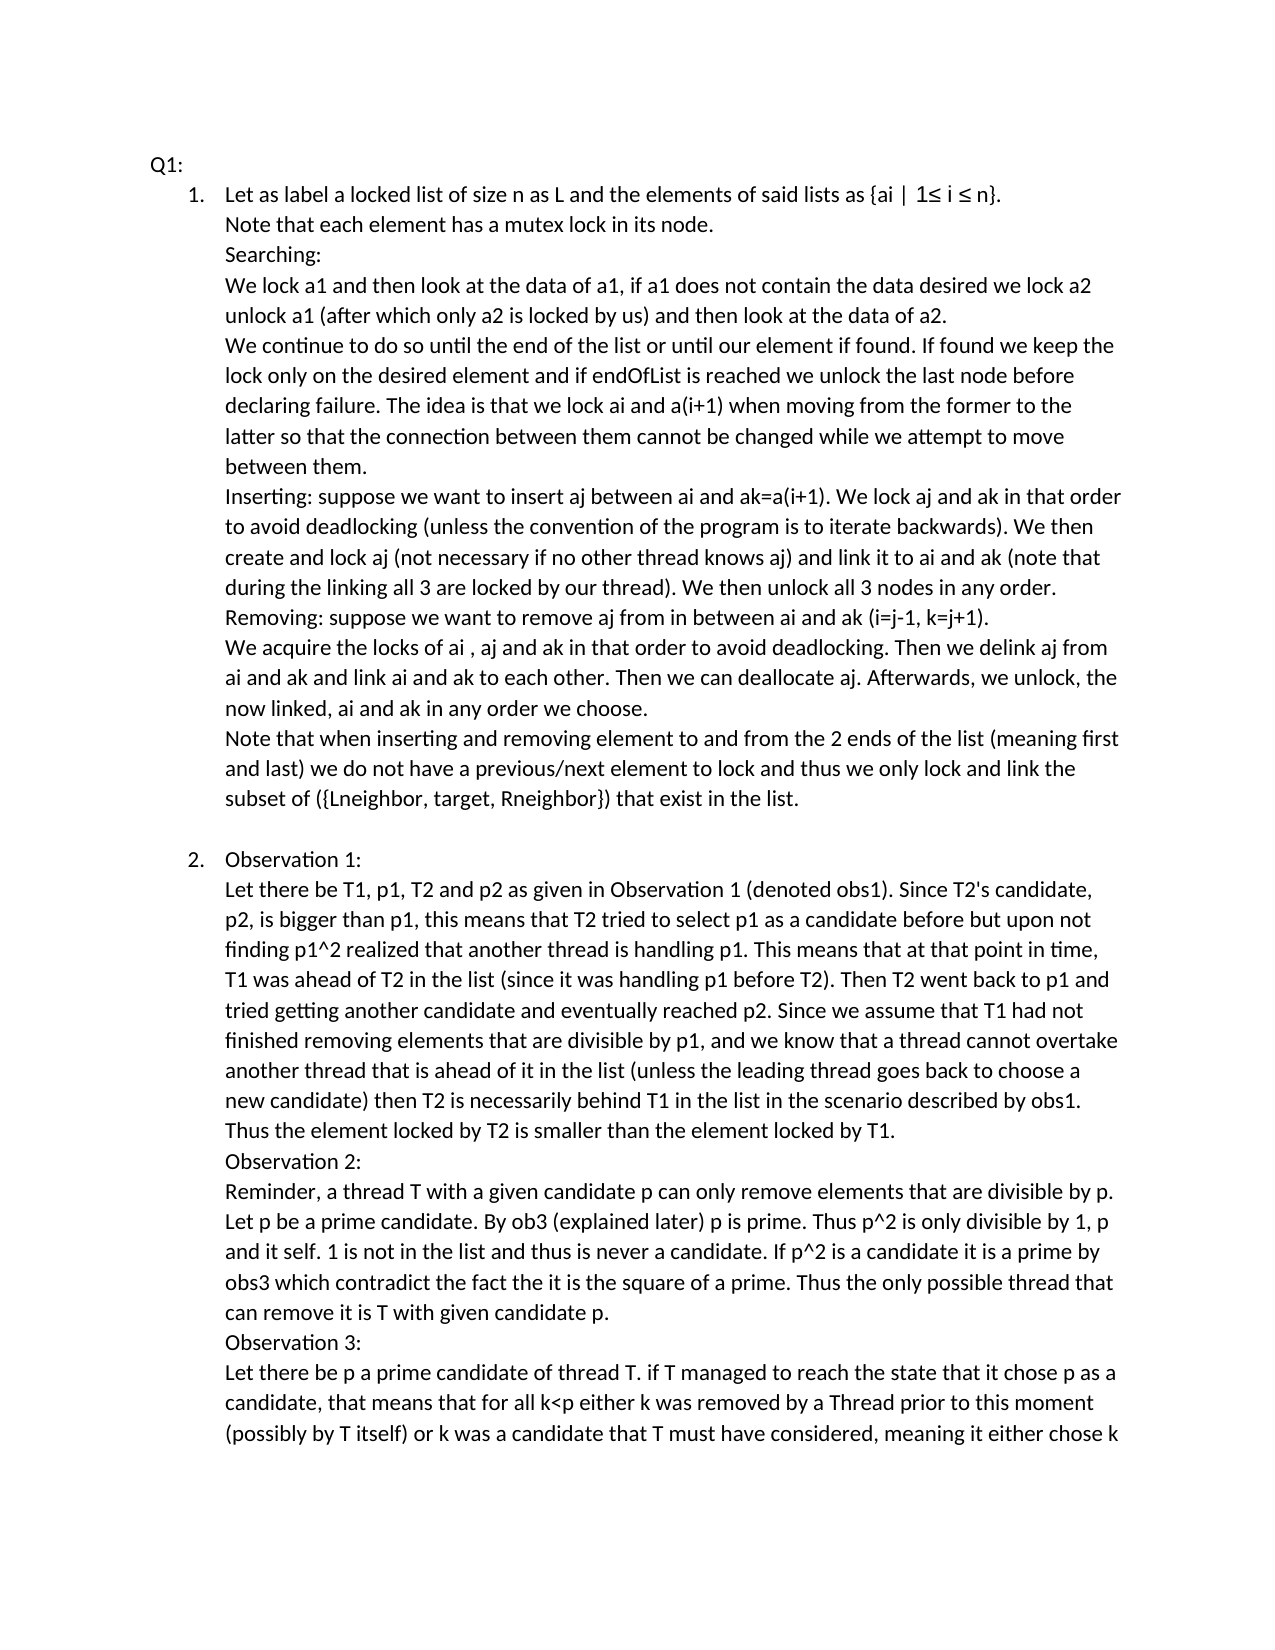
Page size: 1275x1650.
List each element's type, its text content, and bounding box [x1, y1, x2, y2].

list Thus the element locked by T2 is smaller than the element locked by T1. [225, 1117, 1125, 1145]
list Let there be T1, p1, T2 and p2 as given in Observation 1 (denoted obs1). Since T2's candidate, p2, is bigger than p1, this means that T2 tried to select p1 as a candidate before but upon not finding p1^2 realized that another thread is handling p1. This means that at that point in time, T1 was ahead of T2 in the list (since it was handling p1 before T2). Then T2 went back to p1 and tried getting another candidate and eventually reached p2. Since we assume that T1 had not finished removing elements that are divisible by p1, and we know that a thread cannot overtake another thread that is ahead of it in the list (unless the leading thread goes back to choose a new candidate) then T2 is necessarily behind T1 in the list in the scenario described by obs1. [225, 875, 1125, 1114]
list Removing: suppose we want to remove aj from in between ai and ak (i=j-1, k=j+1). [225, 603, 1125, 631]
list Note that each element has a mutex lock in its node. [225, 210, 1125, 238]
list We acquire the locks of ai , aj and ak in that order to avoid deadlocking. Then we delink aj from ai and ak and link ai and ak to each other. Then we can deallocate aj. Afterwards, we unlock, the now linked, ai and ak in any order we choose. [225, 633, 1125, 722]
list We lock a1 and then look at the data of a1, if a1 does not contain the data desired we lock a2 unlock a1 (after which only a2 is locked by us) and then look at the data of a2. [225, 271, 1125, 329]
list Searching: [225, 241, 1125, 269]
list Reminder, a thread T with a given candidate p can only remove elements that are divisible by p. [225, 1177, 1125, 1205]
list Observation 2: [225, 1147, 1125, 1175]
list Let p be a prime candidate. By ob3 (explained later) p is prime. Thus p^2 is only divisible by 1, p and it self. 1 is not in the list and thus is never a candidate. If p^2 is a candidate it is a prime by obs3 which contradict the fact the it is the square of a prime. Thus the only possible thread that can remove it is T with given candidate p. [225, 1207, 1125, 1326]
list Note that when inserting and removing element to and from the 2 ends of the list (meaning first and last) we do not have a previous/next element to lock and thus we only lock and link the subset of ({Lneighbor, target, Rneighbor}) that exist in the list. [225, 724, 1125, 812]
list We continue to do so until the end of the list or until our element if found. If found we keep the lock only on the desired element and if endOfList is reached we unlock the last node before declaring failure. The idea is that we lock ai and a(i+1) when moving from the former to the latter so that the connection between them cannot be changed while we attempt to move between them. [225, 331, 1125, 480]
list Observation 3: [225, 1328, 1125, 1356]
list Inserting: suppose we want to insert aj between ai and ak=a(i+1). We lock aj and ak in that order to avoid deadlocking (unless the convention of the program is to iterate backwards). We then create and lock aj (not necessary if no other thread knows aj) and link it to ai and ak (note that during the linking all 3 are locked by our thread). We then unlock all 3 nodes in any order. [225, 482, 1125, 601]
text Aviad Rozenkof Q1: [150, 150, 1125, 178]
list Observation 1: [187, 845, 1125, 873]
list Let as label a locked list of size n as L and the elements of said lists as {ai | 1≤ i ≤ n}. [187, 180, 1125, 208]
